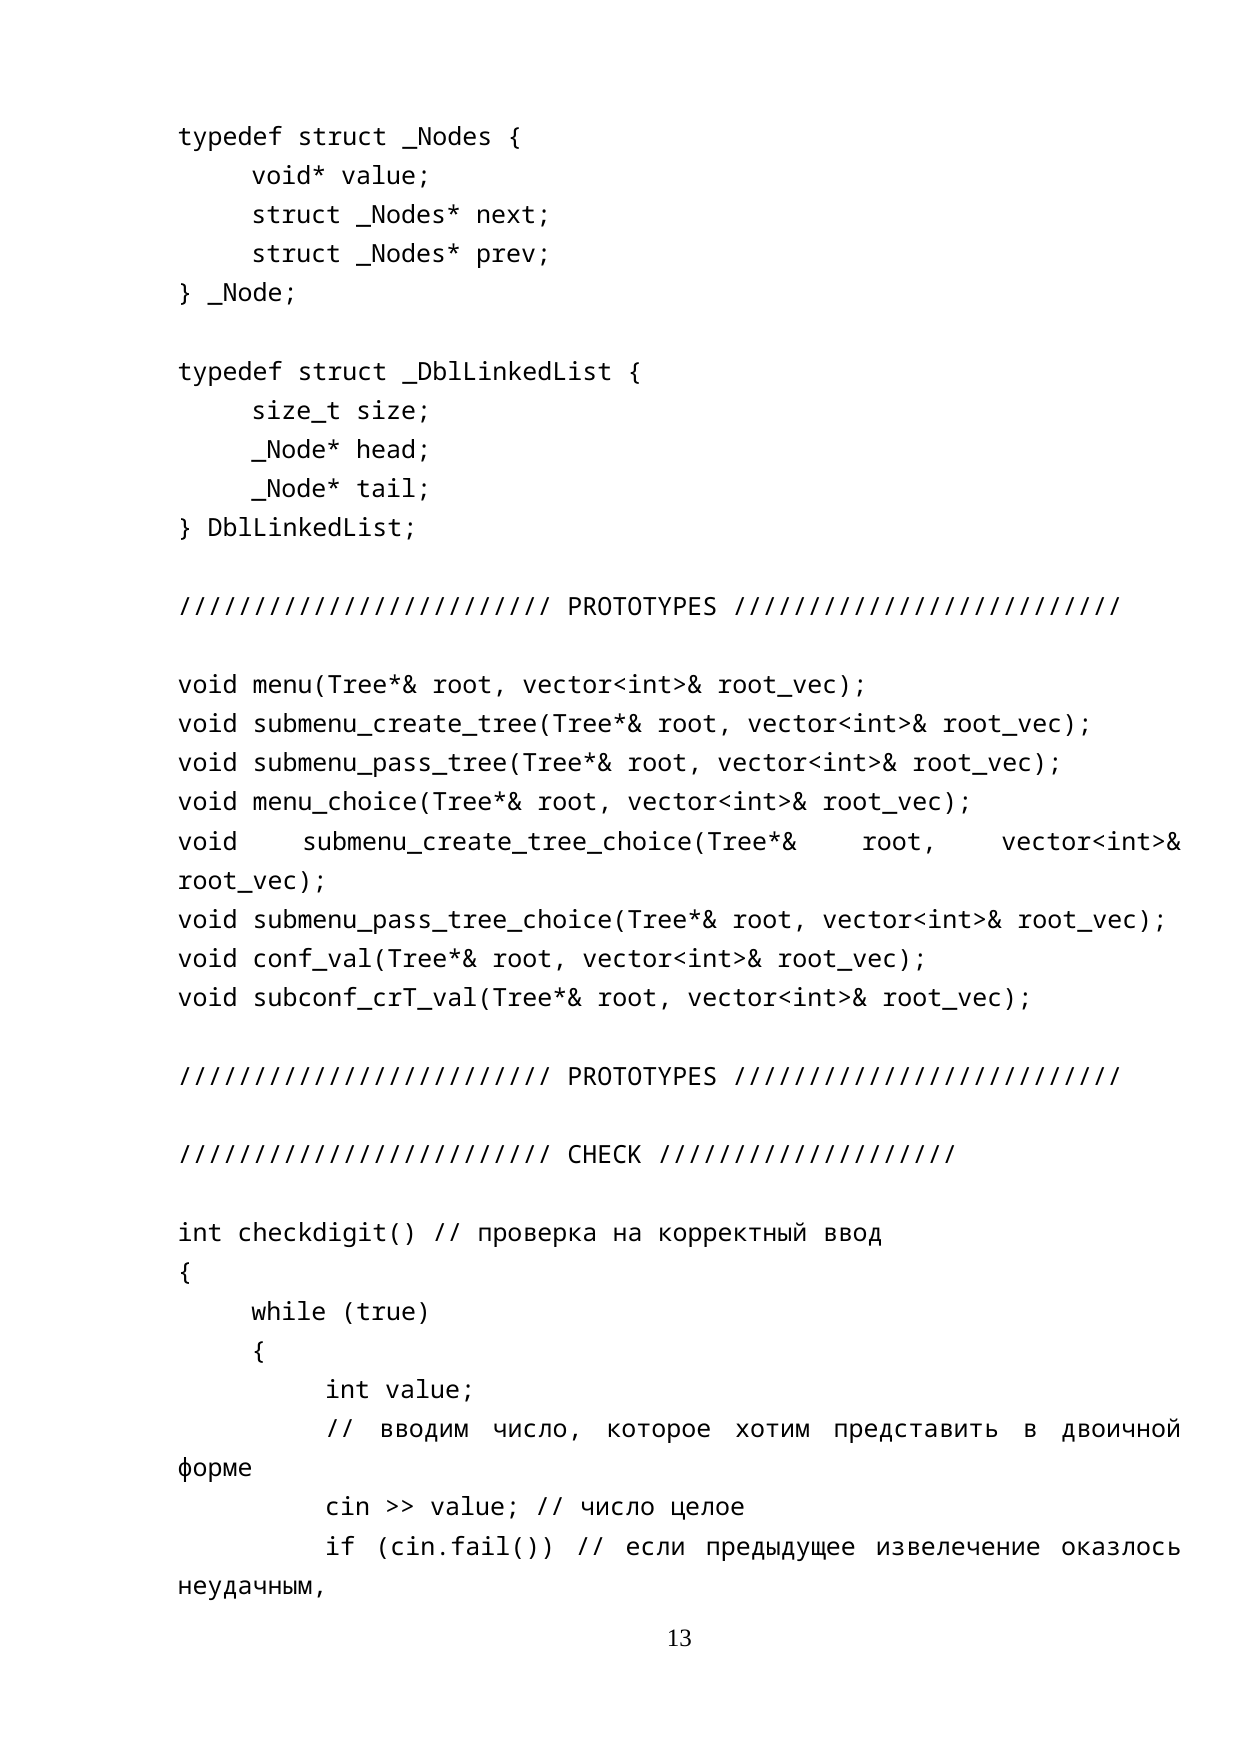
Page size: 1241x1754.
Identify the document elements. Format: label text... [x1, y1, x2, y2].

text } DblLinkedList; [177, 510, 1181, 544]
text ///////////////////////// PROTOTYPES ////////////////////////// [177, 1058, 1181, 1092]
text void submenu_create_tree_choice(Tree*& root, vector<int>& root_vec); [177, 823, 1181, 896]
text { [177, 1332, 1181, 1366]
text _Node* head; [177, 431, 1181, 466]
text struct _Nodes* next; [177, 196, 1181, 231]
text void menu(Tree*& root, vector<int>& root_vec); [177, 666, 1181, 701]
text struct _Nodes* prev; [177, 236, 1181, 270]
text void conf_val(Tree*& root, vector<int>& root_vec); [177, 941, 1181, 975]
text size_t size; [177, 392, 1181, 426]
text // вводим число, которое хотим представить в двоичной форме [177, 1411, 1181, 1484]
text void submenu_pass_tree(Tree*& root, vector<int>& root_vec); [177, 745, 1181, 779]
text if (cin.fail()) // ecли предыдущее извелечение оказлось неудачным, [177, 1528, 1181, 1601]
text void submenu_create_tree(Tree*& root, vector<int>& root_vec); [177, 706, 1181, 740]
text int value; [177, 1371, 1181, 1406]
text void* value; [177, 157, 1181, 191]
text void submenu_pass_tree_choice(Tree*& root, vector<int>& root_vec); [177, 901, 1181, 936]
text _Node* tail; [177, 471, 1181, 505]
text ///////////////////////// PROTOTYPES ////////////////////////// [177, 588, 1181, 622]
text void menu_choice(Tree*& root, vector<int>& root_vec); [177, 784, 1181, 818]
text typedef struct _DblLinkedList { [177, 353, 1181, 387]
text typedef struct _Nodes { [177, 118, 1181, 152]
text ///////////////////////// CHECK //////////////////// [177, 1136, 1181, 1171]
text { [177, 1254, 1181, 1288]
text } _Node; [177, 275, 1181, 309]
text int checkdigit() // проверка на корректный ввод [177, 1215, 1181, 1249]
text cin >> value; // число целое [177, 1489, 1181, 1523]
text while (true) [177, 1293, 1181, 1327]
text void subconf_crT_val(Tree*& root, vector<int>& root_vec); [177, 980, 1181, 1014]
